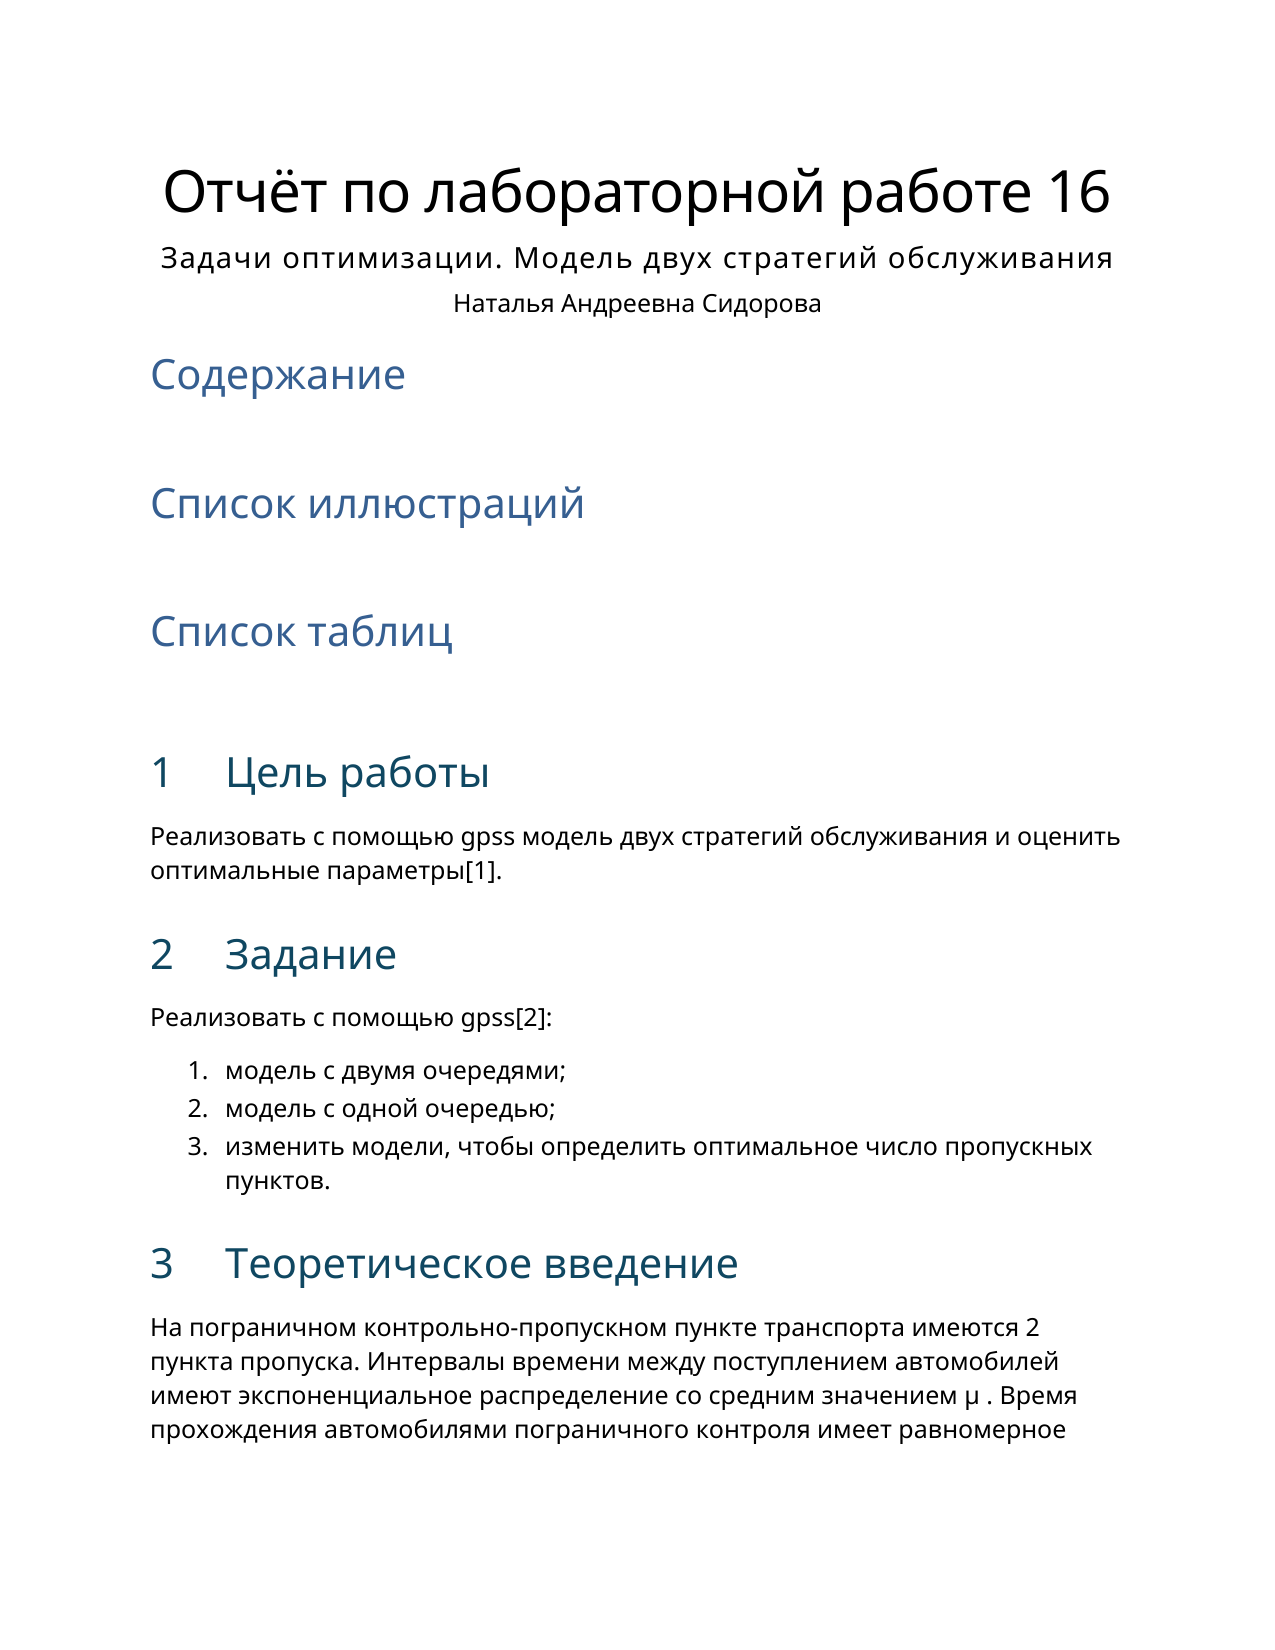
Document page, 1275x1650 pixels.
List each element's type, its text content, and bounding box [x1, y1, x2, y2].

subtitle 3 Теоретическое введение [150, 1234, 1125, 1291]
text Реализовать с помощью gpss[2]: [150, 1000, 1125, 1034]
list модель с одной очередью; [187, 1091, 1125, 1125]
text Наталья Андреевна Сидорова [150, 286, 1125, 320]
subtitle 2 Задание [150, 924, 1125, 981]
text Реализовать с помощью gpss модель двух стратегий обслуживания и оценить оптимальные параметры[1]. [150, 819, 1125, 887]
subtitle 1 Цель работы [150, 743, 1125, 800]
list изменить модели, чтобы определить оптимальное число пропускных пунктов. [187, 1128, 1125, 1197]
subtitle Задачи оптимизации. Модель двух стратегий обслуживания [150, 238, 1125, 277]
list модель с двумя очередями; [187, 1053, 1125, 1087]
title Отчёт по лабораторной работе 16 [150, 150, 1125, 229]
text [150, 1309, 1125, 1446]
